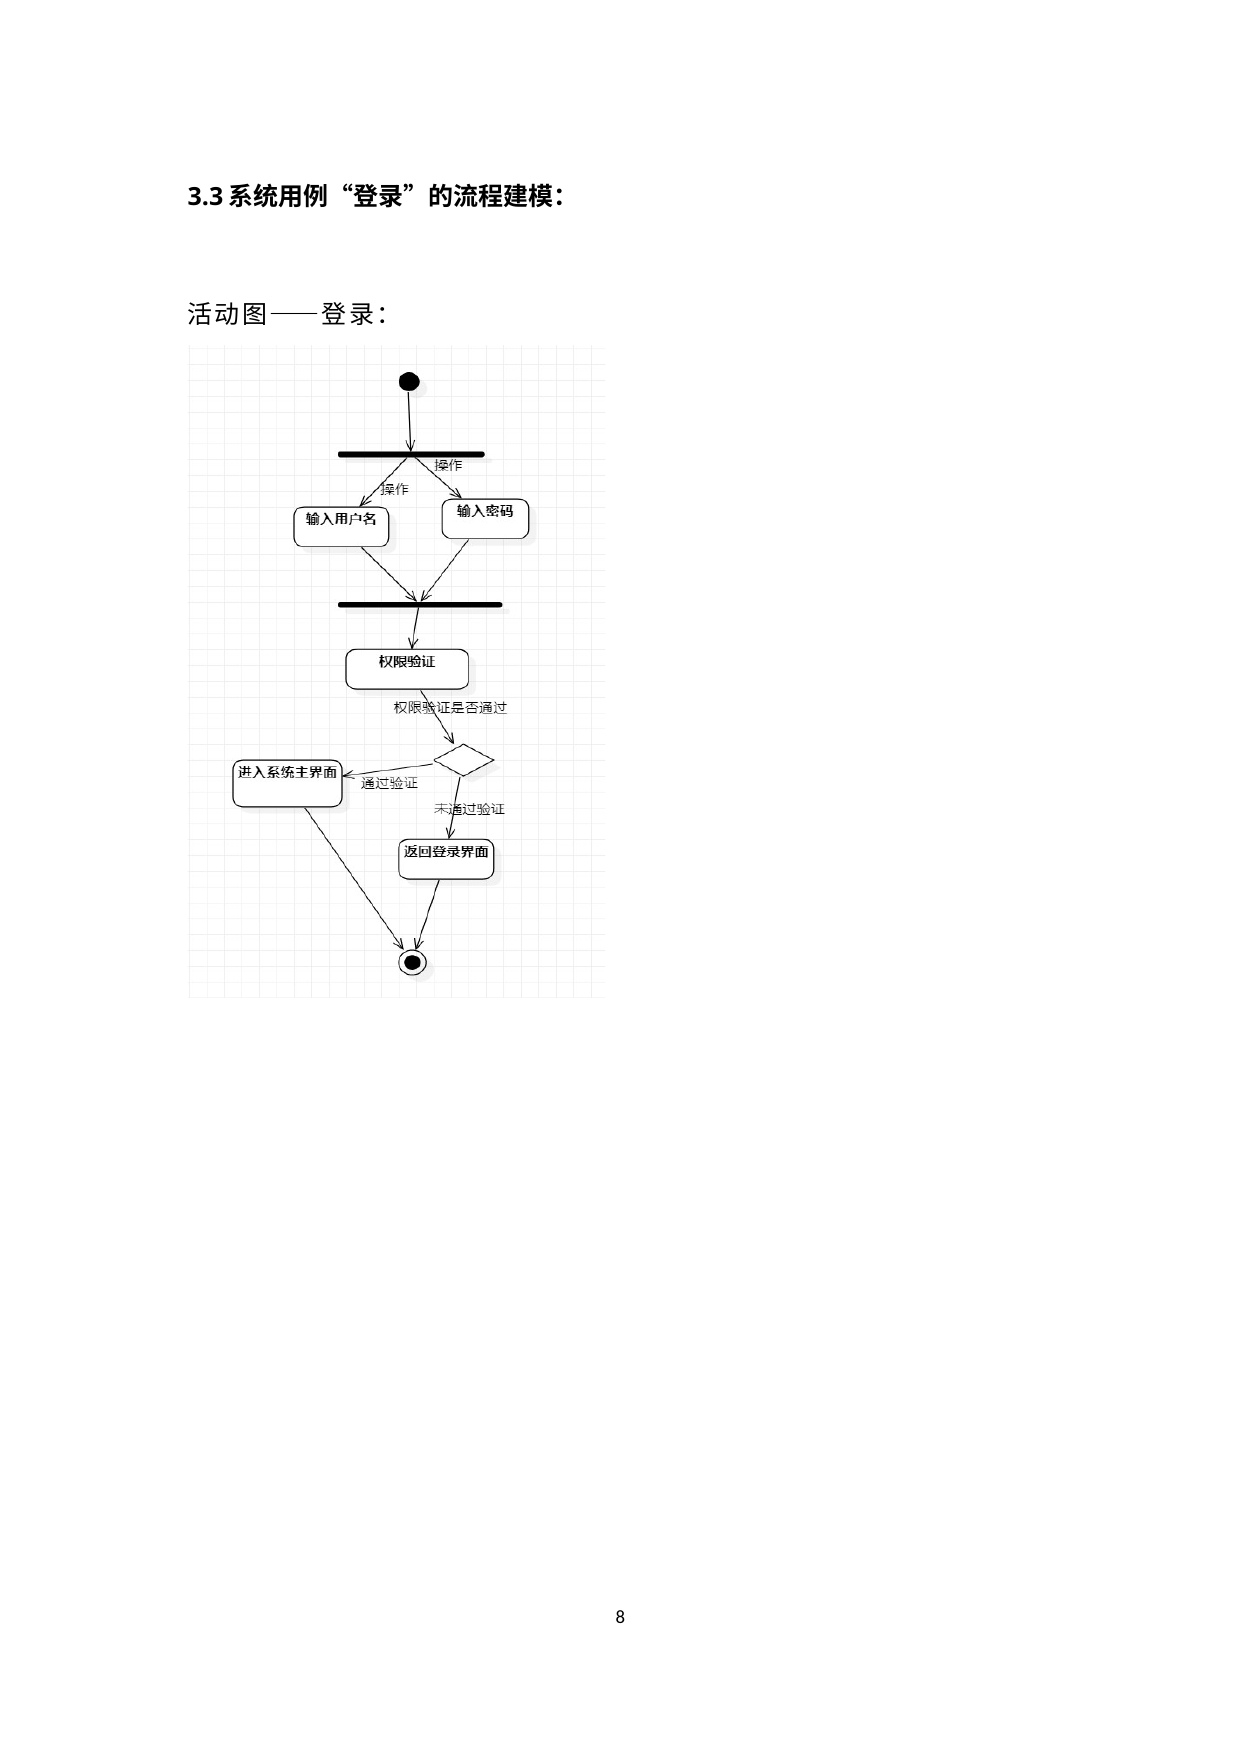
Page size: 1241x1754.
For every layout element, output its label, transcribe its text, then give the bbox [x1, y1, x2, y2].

picture [187, 345, 606, 998]
text 活动图——登录： [187, 281, 1053, 346]
subtitle 3.3系统用例“登录”的流程建模： [187, 162, 1053, 227]
